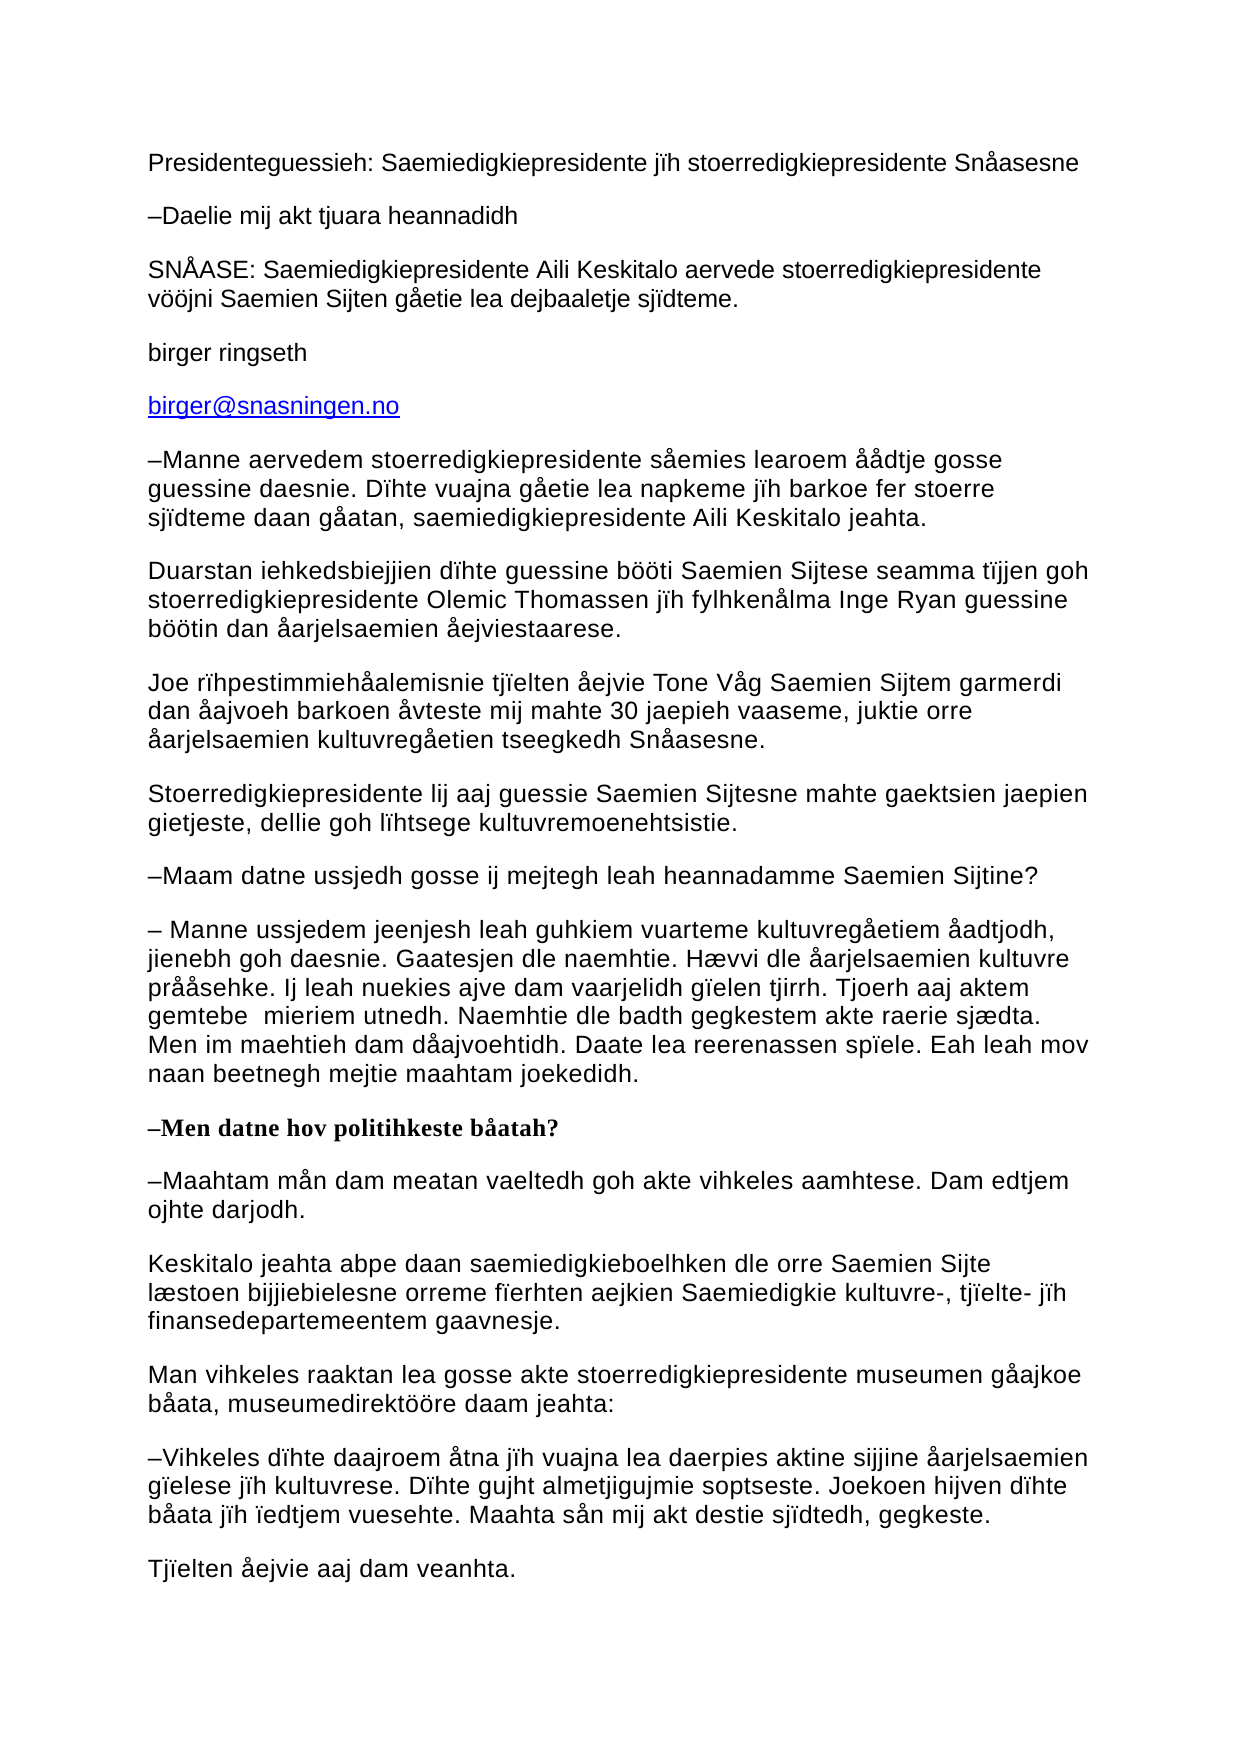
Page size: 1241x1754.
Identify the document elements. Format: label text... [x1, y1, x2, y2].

text Stoerredigkiepresidente lij aaj guessie Saemien Sijtesne mahte gaektsien jaepien gietjeste, dellie goh lïhtsege kultuvremoenehtsistie. [148, 779, 1093, 836]
text –Maam datne ussjedh gosse ij mejtegh leah heannadamme Saemien Sijtine? [148, 861, 1093, 890]
text Presidenteguessieh: Saemiedigkiepresidente jïh stoerredigkiepresidente Snåasesne [148, 148, 1093, 176]
text SNÅASE: Saemiedigkiepresidente Aili Keskitalo aervede stoerredigkiepresidente vööjni Saemien Sijten gåetie lea dejbaaletje sjïdteme. [148, 255, 1093, 313]
text –Daelie mij akt tjuara heannadidh [148, 201, 1093, 230]
text Man vihkeles raaktan lea gosse akte stoerredigkiepresidente museumen gåajkoe båata, museumedirektööre daam jeahta: [148, 1360, 1093, 1418]
text – Manne ussjedem jeenjesh leah guhkiem vuarteme kultuvregåetiem åadtjodh, jienebh goh daesnie. Gaatesjen dle naemhtie. Hævvi dle åarjelsaemien kultuvre prååsehke. Ij leah nuekies ajve dam vaarjelidh gïelen tjirrh. Tjoerh aaj aktem gemtebe mieriem utnedh. Naemhtie dle badth gegkestem akte raerie sjædta. Men im maehtieh dam dåajvoehtidh. Daate lea reerenassen spïele. Eah leah mov naan beetnegh mejtie maahtam joekedidh. [148, 915, 1093, 1088]
text birger@snasningen.no [148, 391, 1093, 420]
text –Manne aervedem stoerredigkiepresidente såemies learoem åådtje gosse guessine daesnie. Dïhte vuajna gåetie lea napkeme jïh barkoe fer stoerre sjïdteme daan gåatan, saemiedigkiepresidente Aili Keskitalo jeahta. [148, 445, 1093, 531]
text birger ringseth [148, 338, 1093, 366]
text –Vihkeles dïhte daajroem åtna jïh vuajna lea daerpies aktine sijjine åarjelsaemien gïelese jïh kultuvrese. Dïhte gujht almetjigujmie soptseste. Joekoen hijven dïhte båata jïh ïedtjem vuesehte. Maahta sån mij akt destie sjïdtedh, gegkeste. [148, 1443, 1093, 1529]
text –Maahtam mån dam meatan vaeltedh goh akte vihkeles aamhtese. Dam edtjem ojhte darjodh. [148, 1166, 1093, 1224]
text –Men datne hov politihkeste båatah? [148, 1113, 1093, 1141]
text Keskitalo jeahta abpe daan saemiedigkieboelhken dle orre Saemien Sijte læstoen bijjiebielesne orreme fïerhten aejkien Saemiedigkie kultuvre-, tjïelte- jïh finansedepartemeentem gaavnesje. [148, 1249, 1093, 1335]
text Duarstan iehkedsbiejjien dïhte guessine bööti Saemien Sijtese seamma tïjjen goh stoerredigkiepresidente Olemic Thomassen jïh fylhkenålma Inge Ryan guessine böötin dan åarjelsaemien åejviestaarese. [148, 556, 1093, 643]
text Joe rïhpestimmiehåalemisnie tjïelten åejvie Tone Våg Saemien Sijtem garmerdi dan åajvoeh barkoen åvteste mij mahte 30 jaepieh vaaseme, juktie orre åarjelsaemien kultuvregåetien tseegkedh Snåasesne. [148, 668, 1093, 754]
text Tjïelten åejvie aaj dam veanhta. [148, 1554, 1093, 1583]
